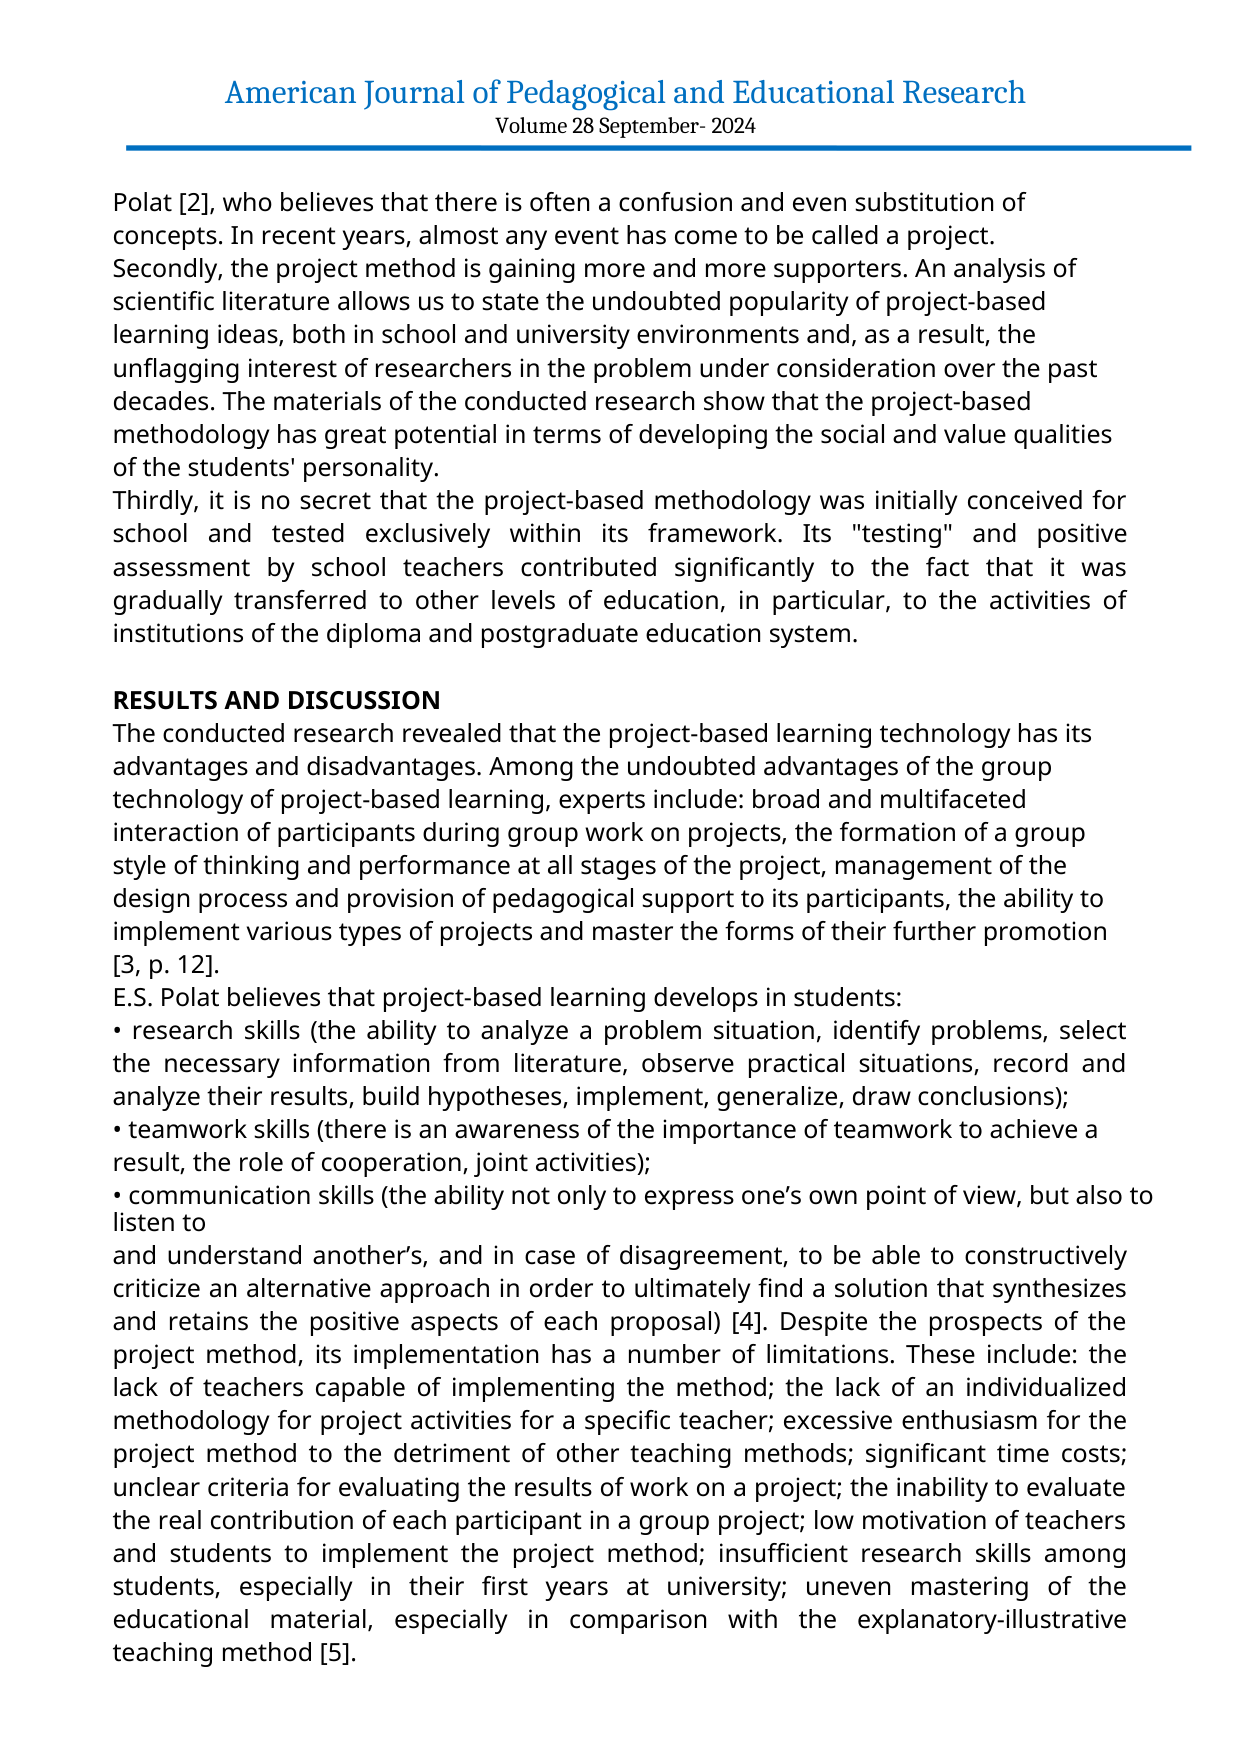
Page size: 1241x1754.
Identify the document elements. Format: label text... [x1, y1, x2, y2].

text RЕSULTS АND DISСUSSIОN The conducted research revealed that the project-based learning technology has its advantages and disadvantages. Among the undoubted advantages of the group technology of project-based learning, experts include: broad and multifaceted interaction of participants during group work on projects, the formation of a group style of thinking and performance at all stages of the project, management of the design process and provision of pedagogical support to its participants, the ability to implement various types of projects and master the forms of their further promotion [3, p. 12]. [112, 683, 1130, 980]
text E.S. Polat believes that project-based learning develops in students: [112, 980, 1175, 1013]
text • teamwork skills (there is an awareness of the importance of teamwork to achieve a result, the role of cooperation, joint activities); [112, 1112, 1130, 1178]
picture [125, 145, 1192, 152]
text • communication skills (the ability not only to express one’s own point of view, but also to listen to [112, 1182, 1175, 1237]
text and understand another’s, and in case of disagreement, to be able to constructively criticize an alternative approach in order to ultimately find a solution that synthesizes and retains the positive aspects of each proposal) [4]. Despite the prospects of the project method, its implementation has a number of limitations. These include: the lack of teachers capable of implementing the method; the lack of an individualized methodology for project activities for a specific teacher; excessive enthusiasm for the project method to the detriment of other teaching methods; significant time costs; unclear criteria for evaluating the results of work on a project; the inability to evaluate the real contribution of each participant in a group project; low motivation of teachers and students to implement the project method; insufficient research skills among students, especially in their first years at university; uneven mastering of the educational material, especially in comparison with the explanatory-illustrative teaching method [5]. [112, 1238, 1128, 1668]
text Polat [2], who believes that there is often a confusion and even substitution of concepts. In recent years, almost any event has come to be called a project. [112, 185, 1130, 251]
text • research skills (the ability to analyze a problem situation, identify problems, select the necessary information from literature, observe practical situations, record and analyze their results, build hypotheses, implement, generalize, draw conclusions); [112, 1013, 1128, 1112]
text American Journal of Pedagogical and Educational Research Volume 28 September- 2024 [196, 74, 1055, 139]
text Secondly, the project method is gaining more and more supporters. An analysis of scientific literature allows us to state the undoubted popularity of project-based learning ideas, both in school and university environments and, as a result, the unflagging interest of researchers in the problem under consideration over the past decades. The materials of the conducted research show that the project-based methodology has great potential in terms of developing the social and value qualities of the students' personality. [112, 251, 1130, 483]
text Thirdly, it is no secret that the project-based methodology was initially conceived for school and tested exclusively within its framework. Its "testing" and positive assessment by school teachers contributed significantly to the fact that it was gradually transferred to other levels of education, in particular, to the activities of institutions of the diploma and postgraduate education system. [112, 483, 1128, 649]
